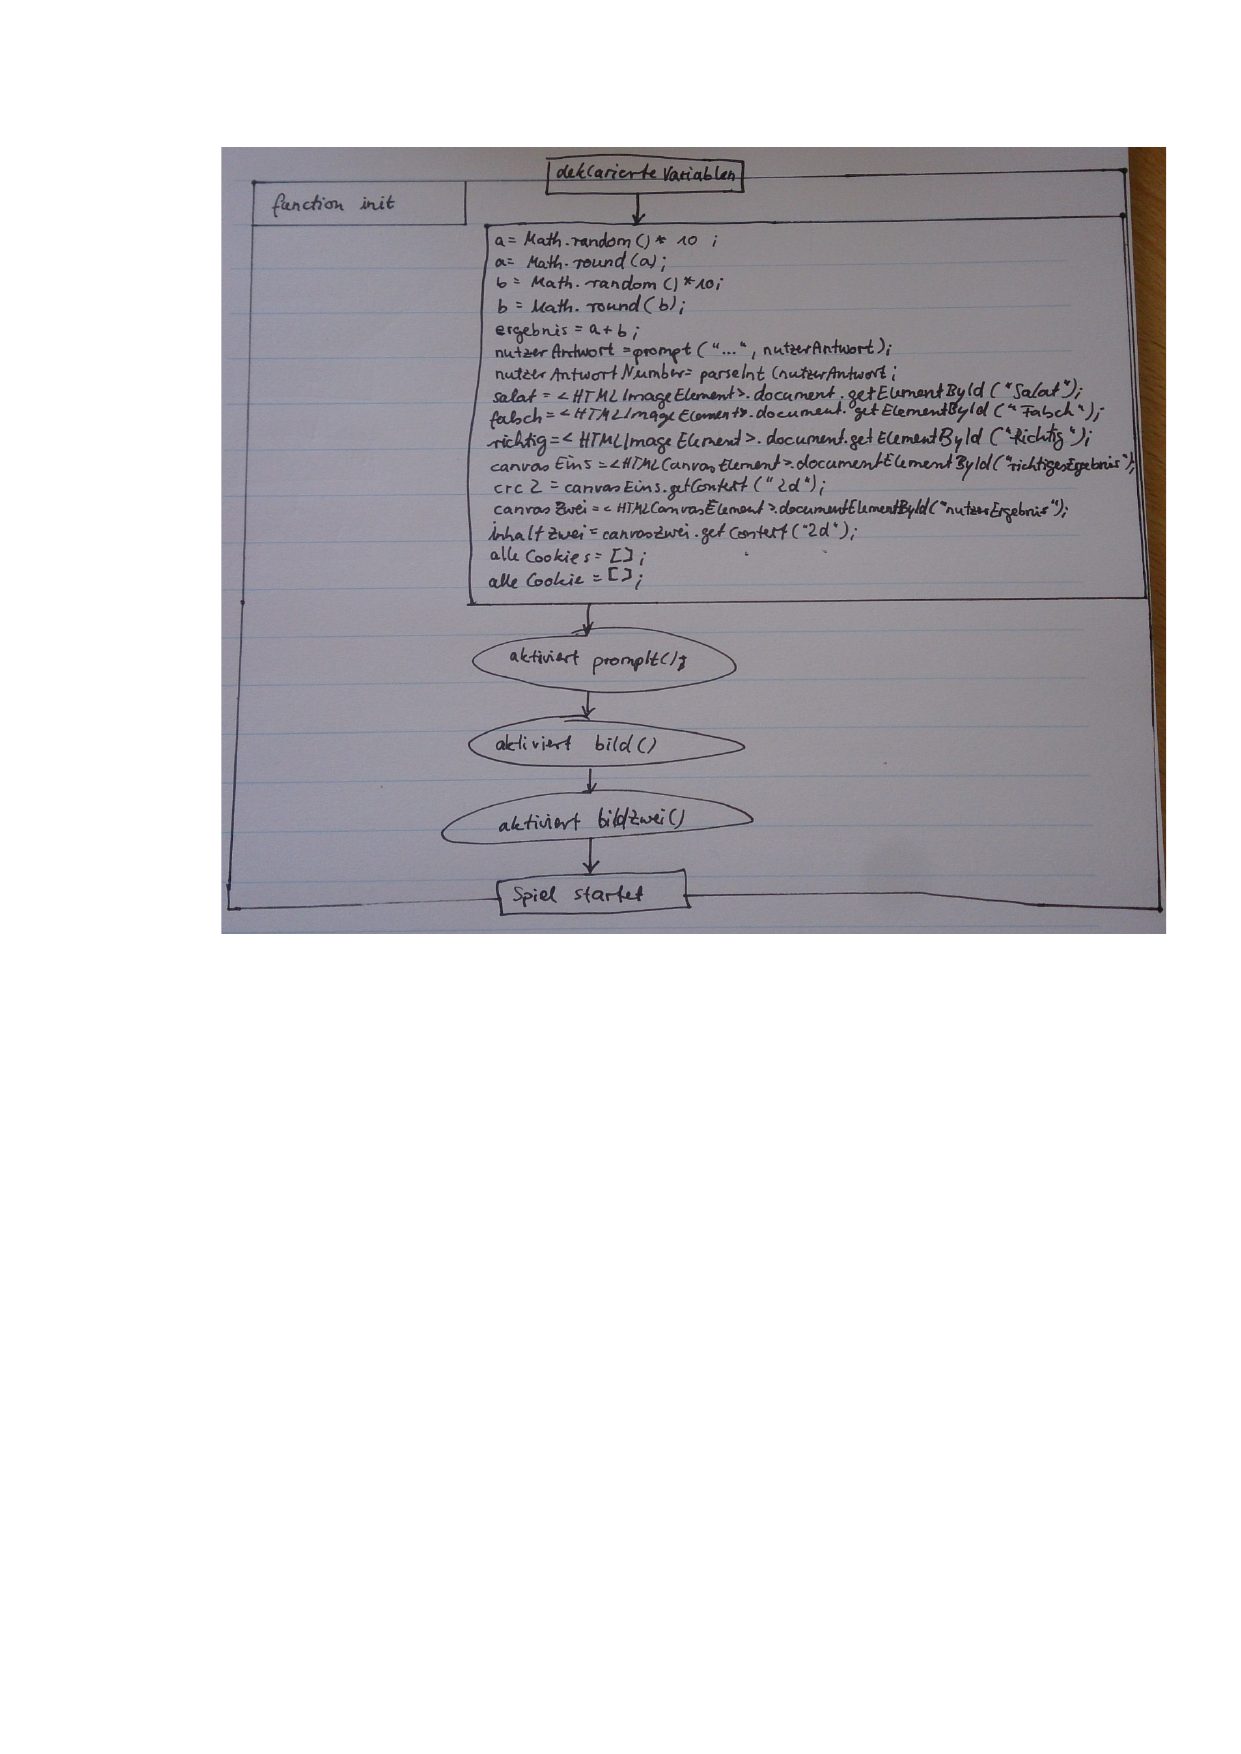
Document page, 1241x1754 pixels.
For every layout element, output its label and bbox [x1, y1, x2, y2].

picture [221, 147, 1167, 934]
